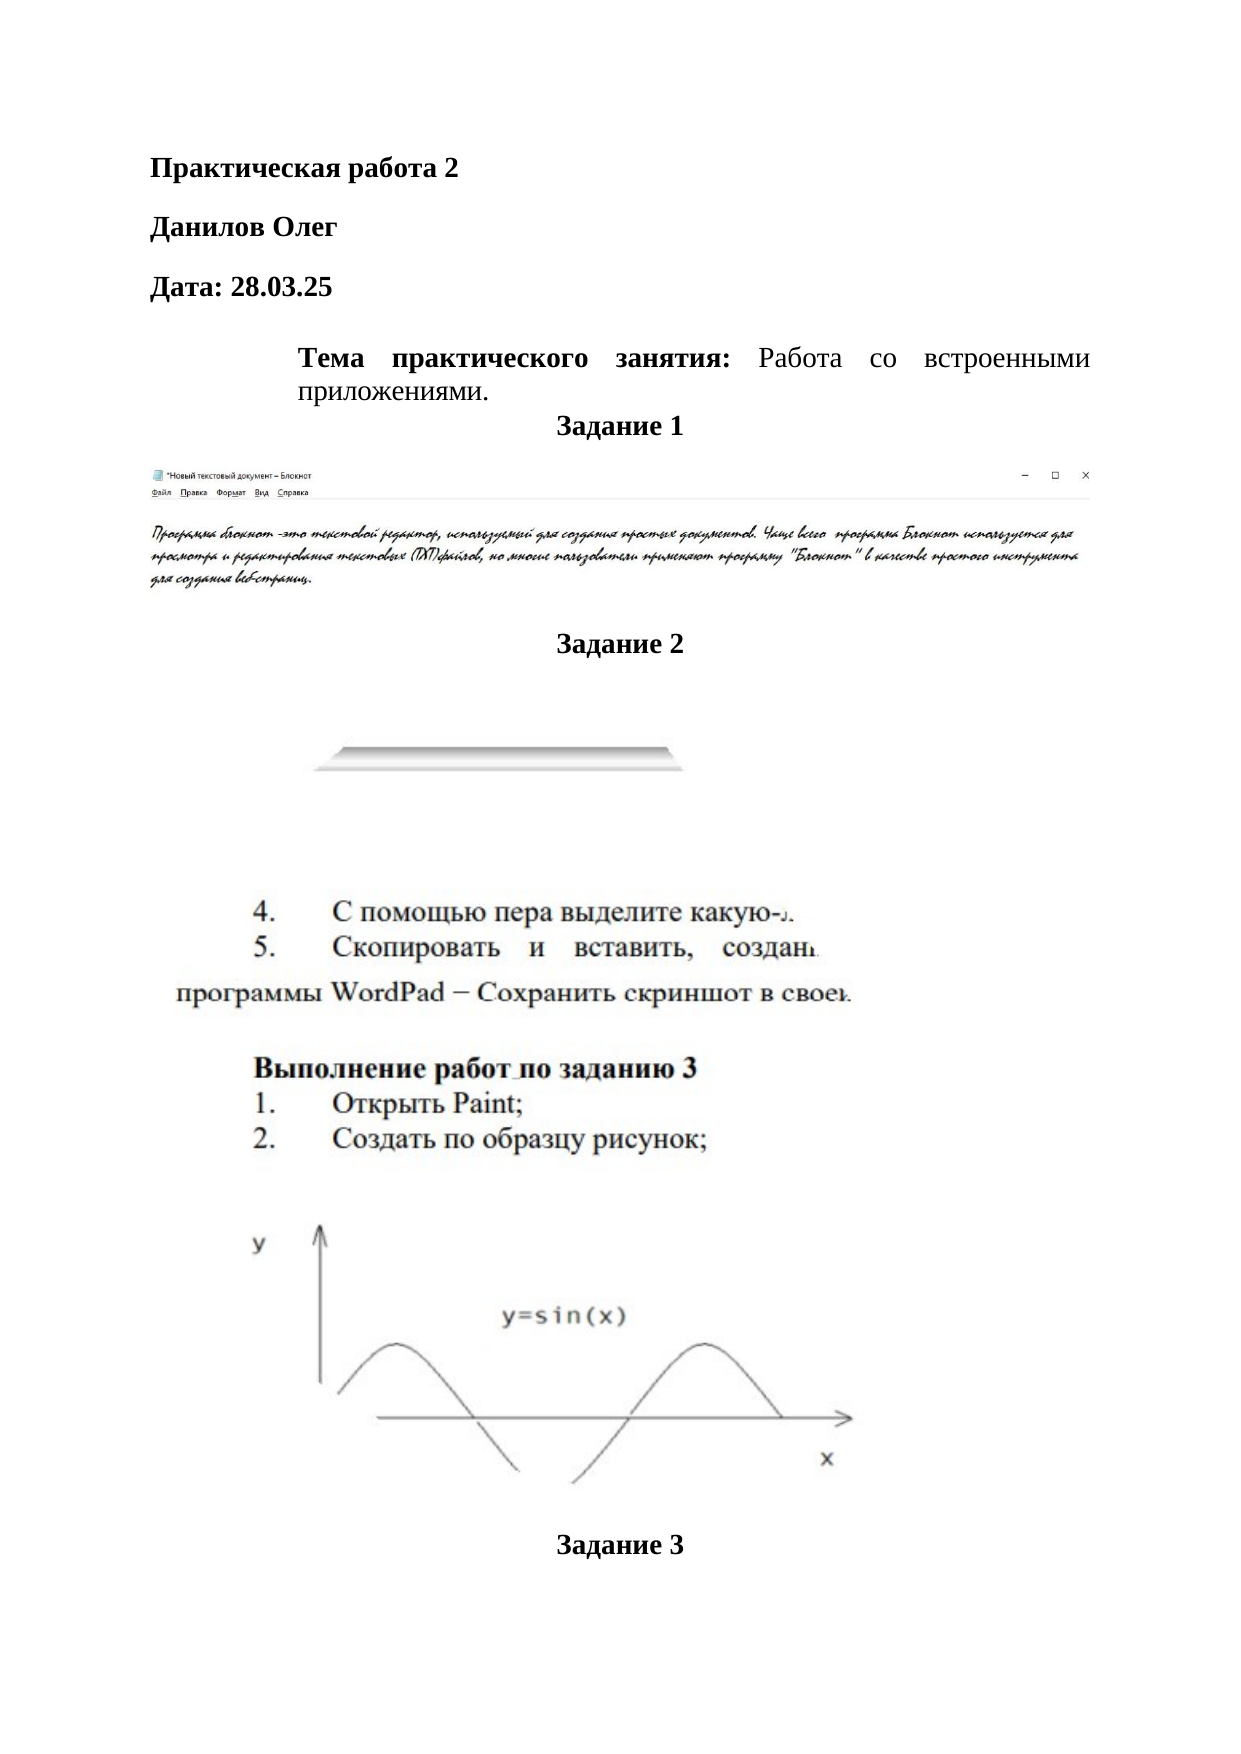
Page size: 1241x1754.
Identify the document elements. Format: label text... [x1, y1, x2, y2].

text Практическая работа 2 [150, 150, 1090, 183]
picture [150, 685, 1041, 1503]
picture [150, 467, 1091, 601]
text Задание 3 [150, 1527, 1090, 1561]
text Задание 2 [150, 626, 1090, 659]
text Данилов Олег [150, 209, 1090, 243]
text Дата: 28.03.25 [150, 269, 1090, 302]
text Тема практического занятия: Работа со встроенными приложениями. [298, 341, 1090, 408]
text Задание 1 [150, 408, 1090, 441]
